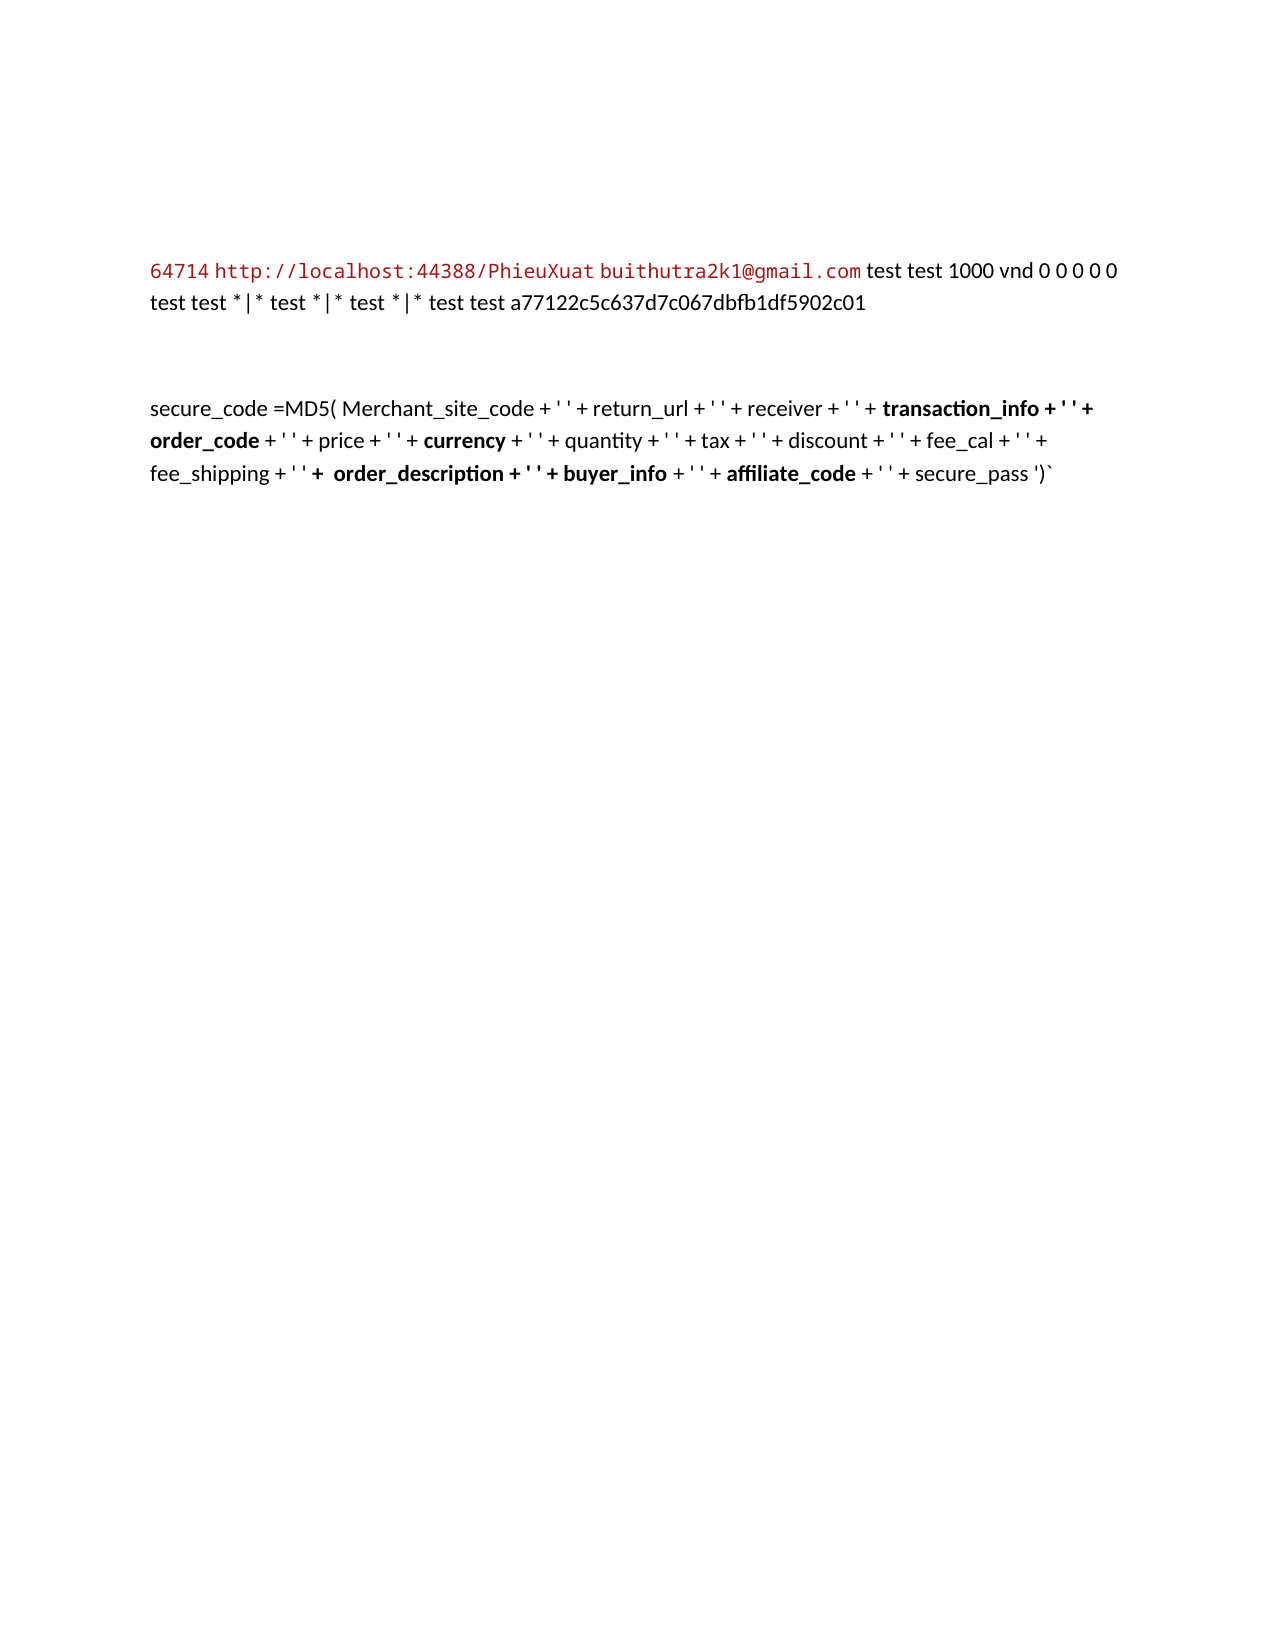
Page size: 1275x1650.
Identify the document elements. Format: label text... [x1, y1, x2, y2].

text secure_code =MD5( Merchant_site_code + ' ' + return_url + ' ' + receiver + ' ' + transaction_info + ' ' + order_code + ' ' + price + ' ' + currency + ' ' + quantity + ' ' + tax + ' ' + discount + ' ' + fee_cal + ' ' + fee_shipping + ' ' + order_description + ' ' + buyer_info + ' ' + affiliate_code + ' ' + secure_pass ')` [150, 394, 1125, 487]
text 64714 http://localhost:44388/PhieuXuat buithutra2k1@gmail.com test test 1000 vnd 0 0 0 0 0 test test *|* test *|* test *|* test test a77122c5c637d7c067dbfb1df5902c01 [150, 256, 1125, 316]
